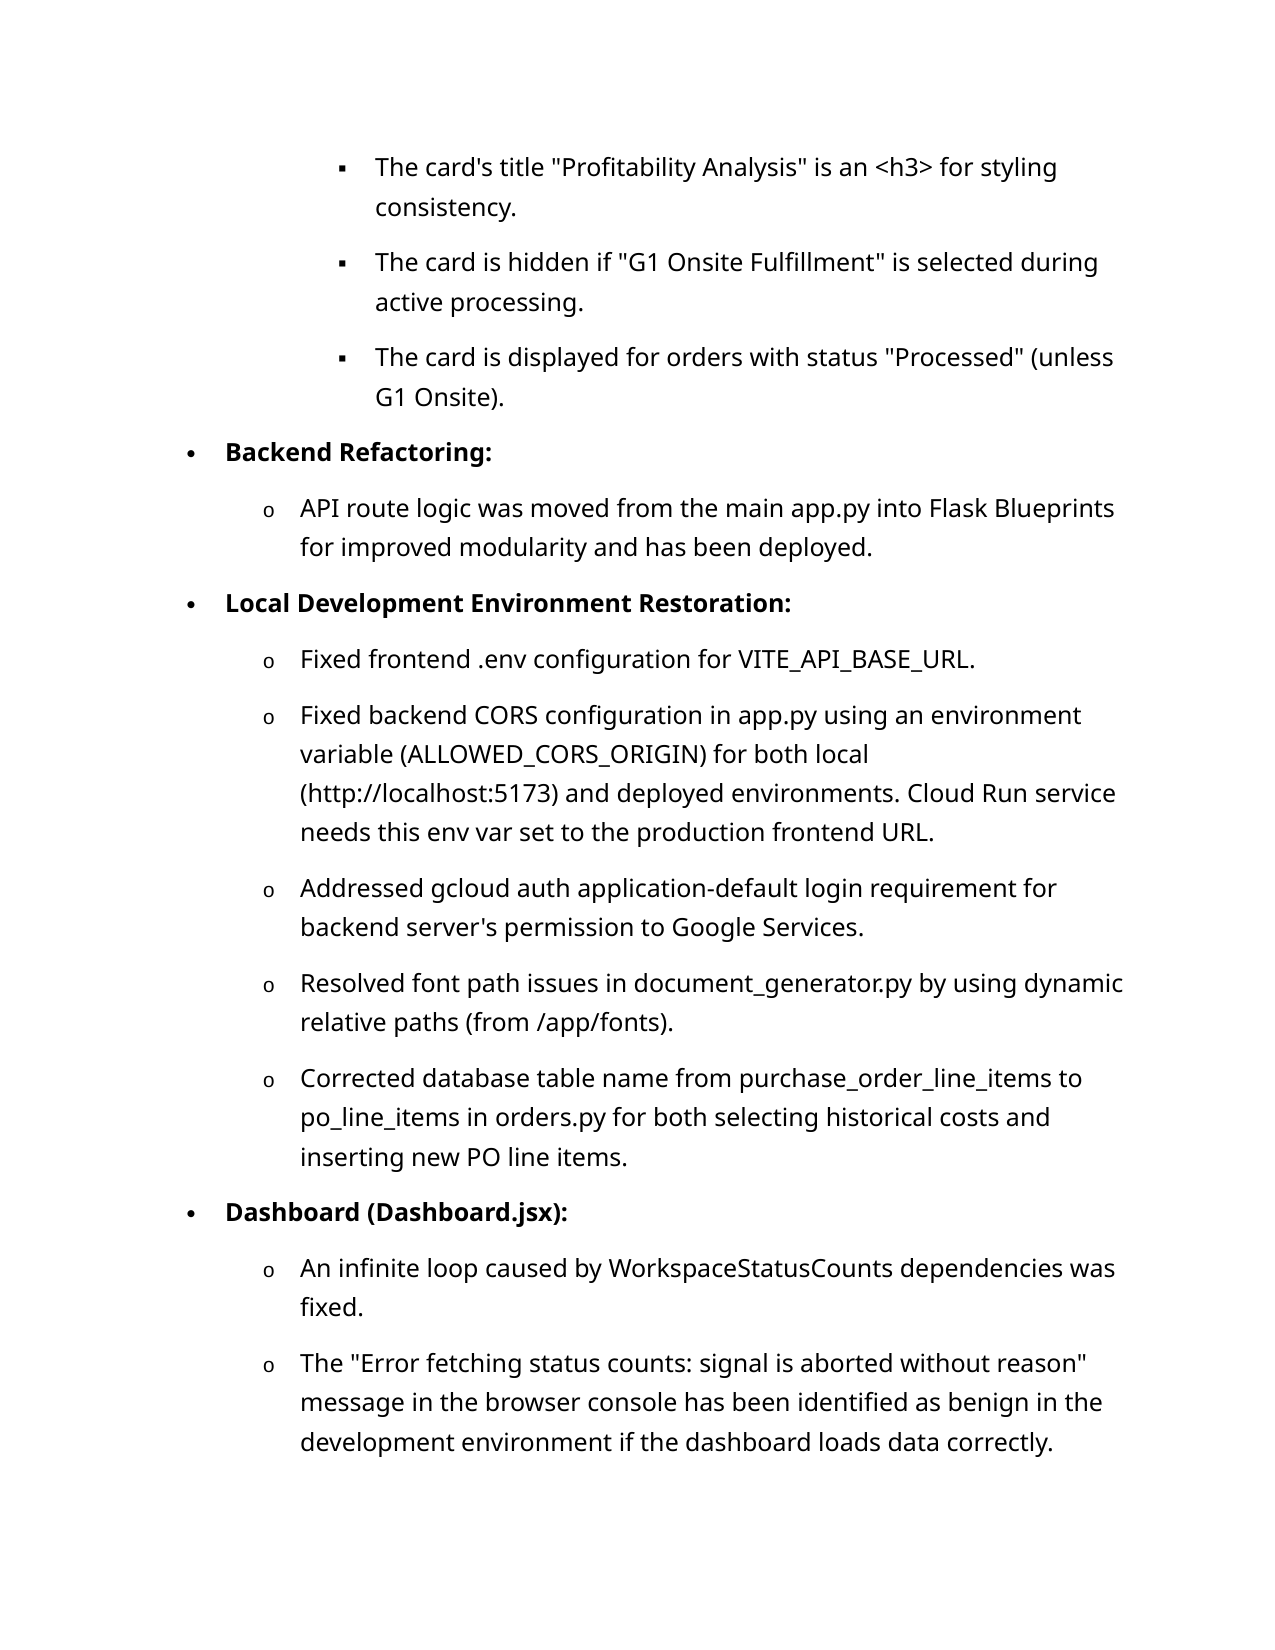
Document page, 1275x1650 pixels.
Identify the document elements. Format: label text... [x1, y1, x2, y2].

list Fixed backend CORS configuration in app.py using an environment variable (ALLOWED_CORS_ORIGIN) for both local (http://localhost:5173) and deployed environments. Cloud Run service needs this env var set to the production frontend URL. [262, 697, 1125, 849]
list Corrected database table name from purchase_order_line_items to po_line_items in orders.py for both selecting historical costs and inserting new PO line items. [262, 1061, 1125, 1173]
list The card's title "Profitability Analysis" is an <h3> for styling consistency. [337, 150, 1125, 223]
list API route logic was moved from the main app.py into Flask Blueprints for improved modularity and has been deployed. [262, 491, 1125, 564]
list An infinite loop caused by WorkspaceStatusCounts dependencies was fixed. [262, 1251, 1125, 1324]
list Fixed frontend .env configuration for VITE_API_BASE_URL. [262, 642, 1125, 676]
list Dashboard (Dashboard.jsx): [187, 1195, 1125, 1229]
list Resolved font path issues in document_generator.py by using dynamic relative paths (from /app/fonts). [262, 966, 1125, 1039]
list The card is hidden if "G1 Onsite Fulfillment" is selected during active processing. [337, 245, 1125, 318]
list Backend Refactoring: [187, 435, 1125, 469]
list The card is displayed for orders with status "Processed" (unless G1 Onsite). [337, 340, 1125, 413]
list Local Development Environment Restoration: [187, 586, 1125, 620]
list The "Error fetching status counts: signal is aborted without reason" message in the browser console has been identified as benign in the development environment if the dashboard loads data correctly. [262, 1346, 1125, 1458]
list Addressed gcloud auth application-default login requirement for backend server's permission to Google Services. [262, 871, 1125, 944]
